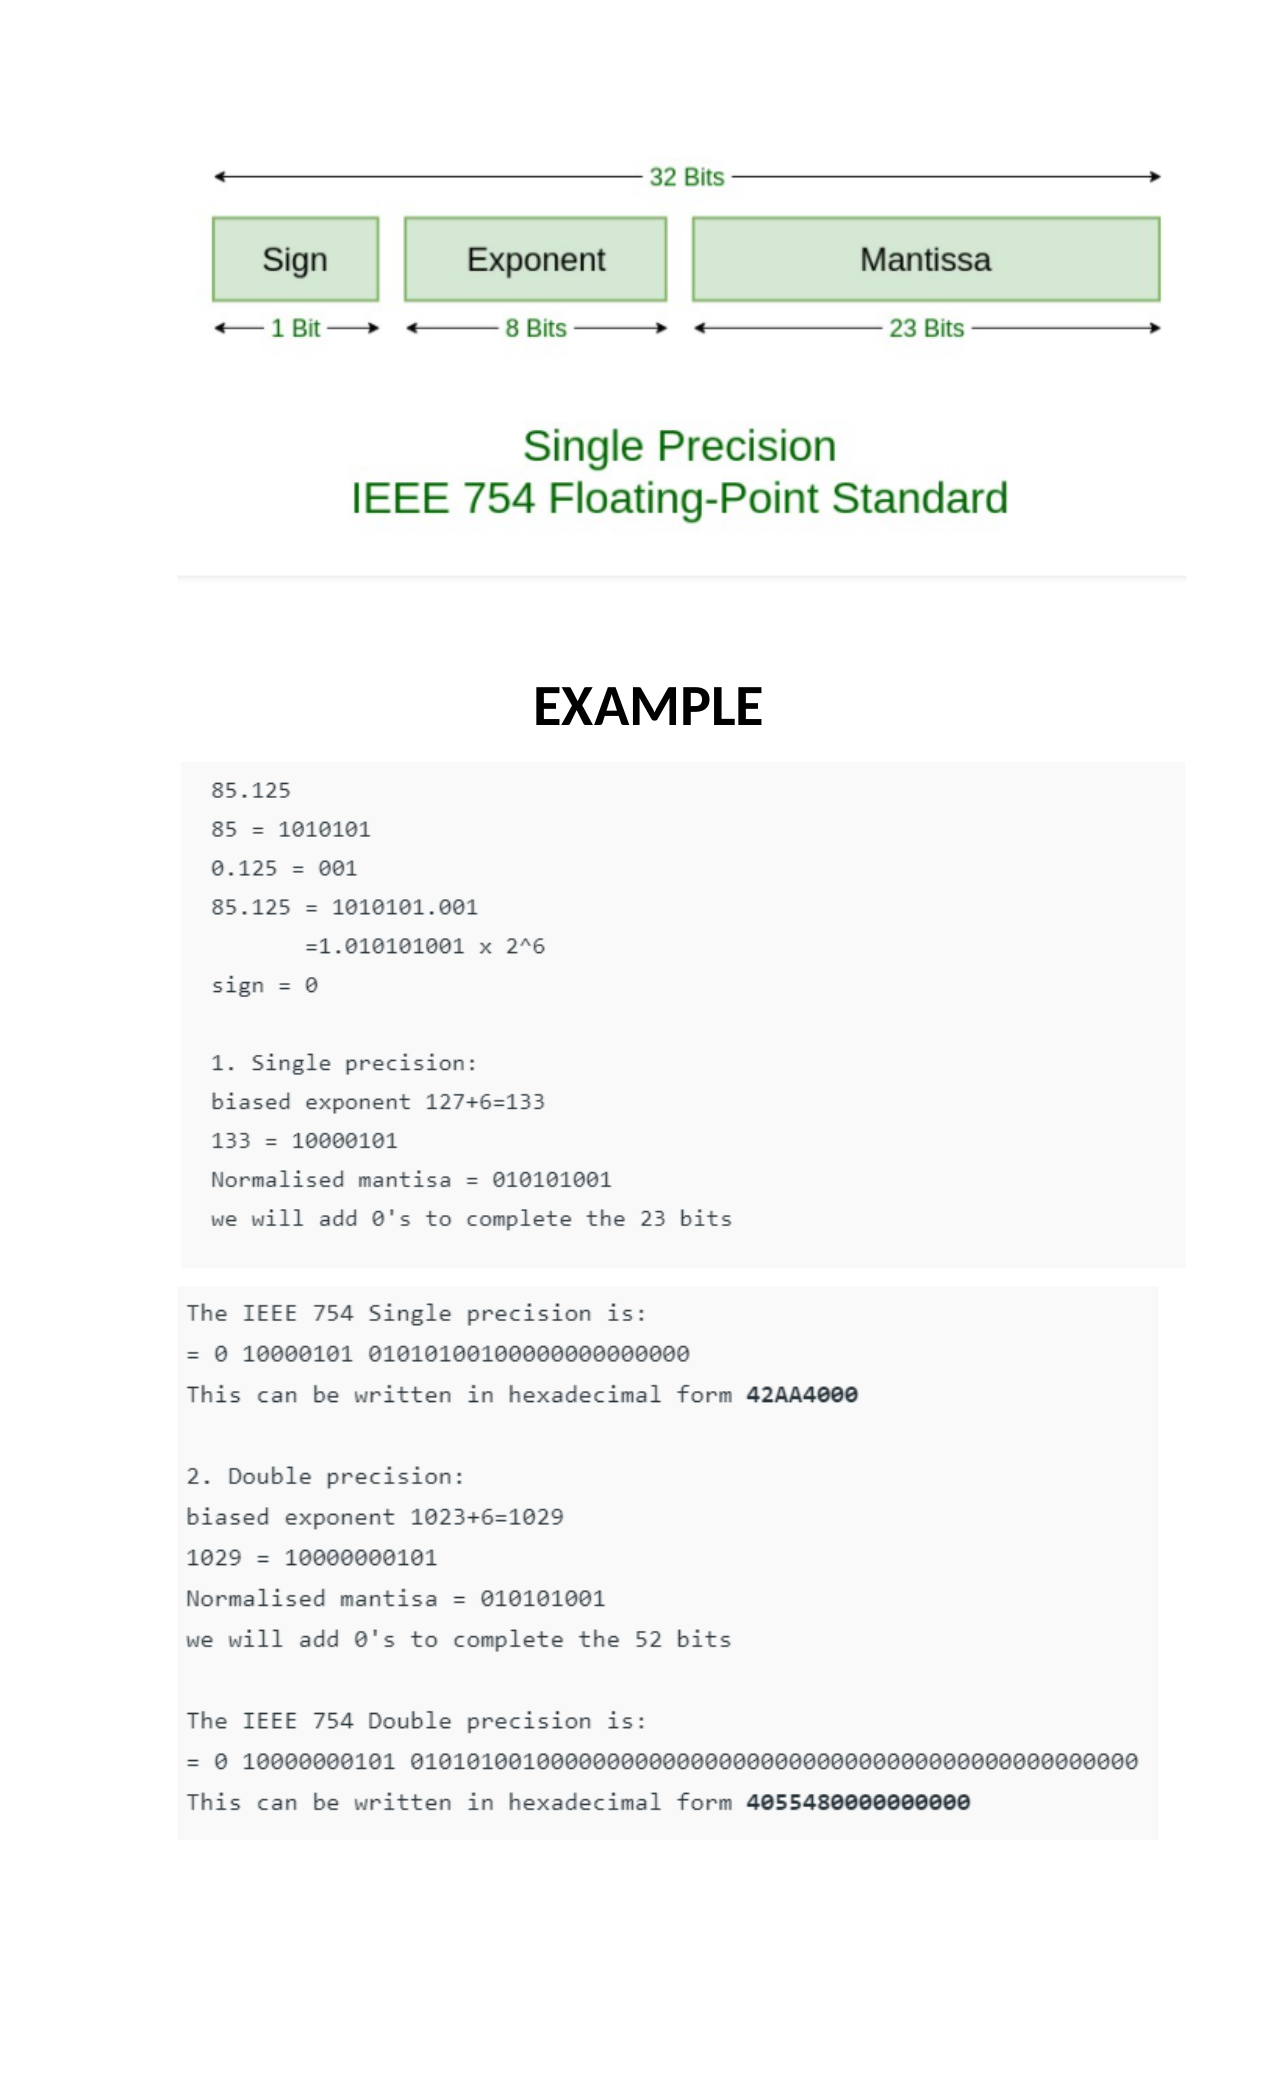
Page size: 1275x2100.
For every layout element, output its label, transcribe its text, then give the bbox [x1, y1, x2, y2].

picture [177, 118, 1187, 651]
picture [177, 1286, 1159, 1840]
picture [177, 762, 1187, 1268]
text EXAMPLE [177, 669, 1186, 740]
